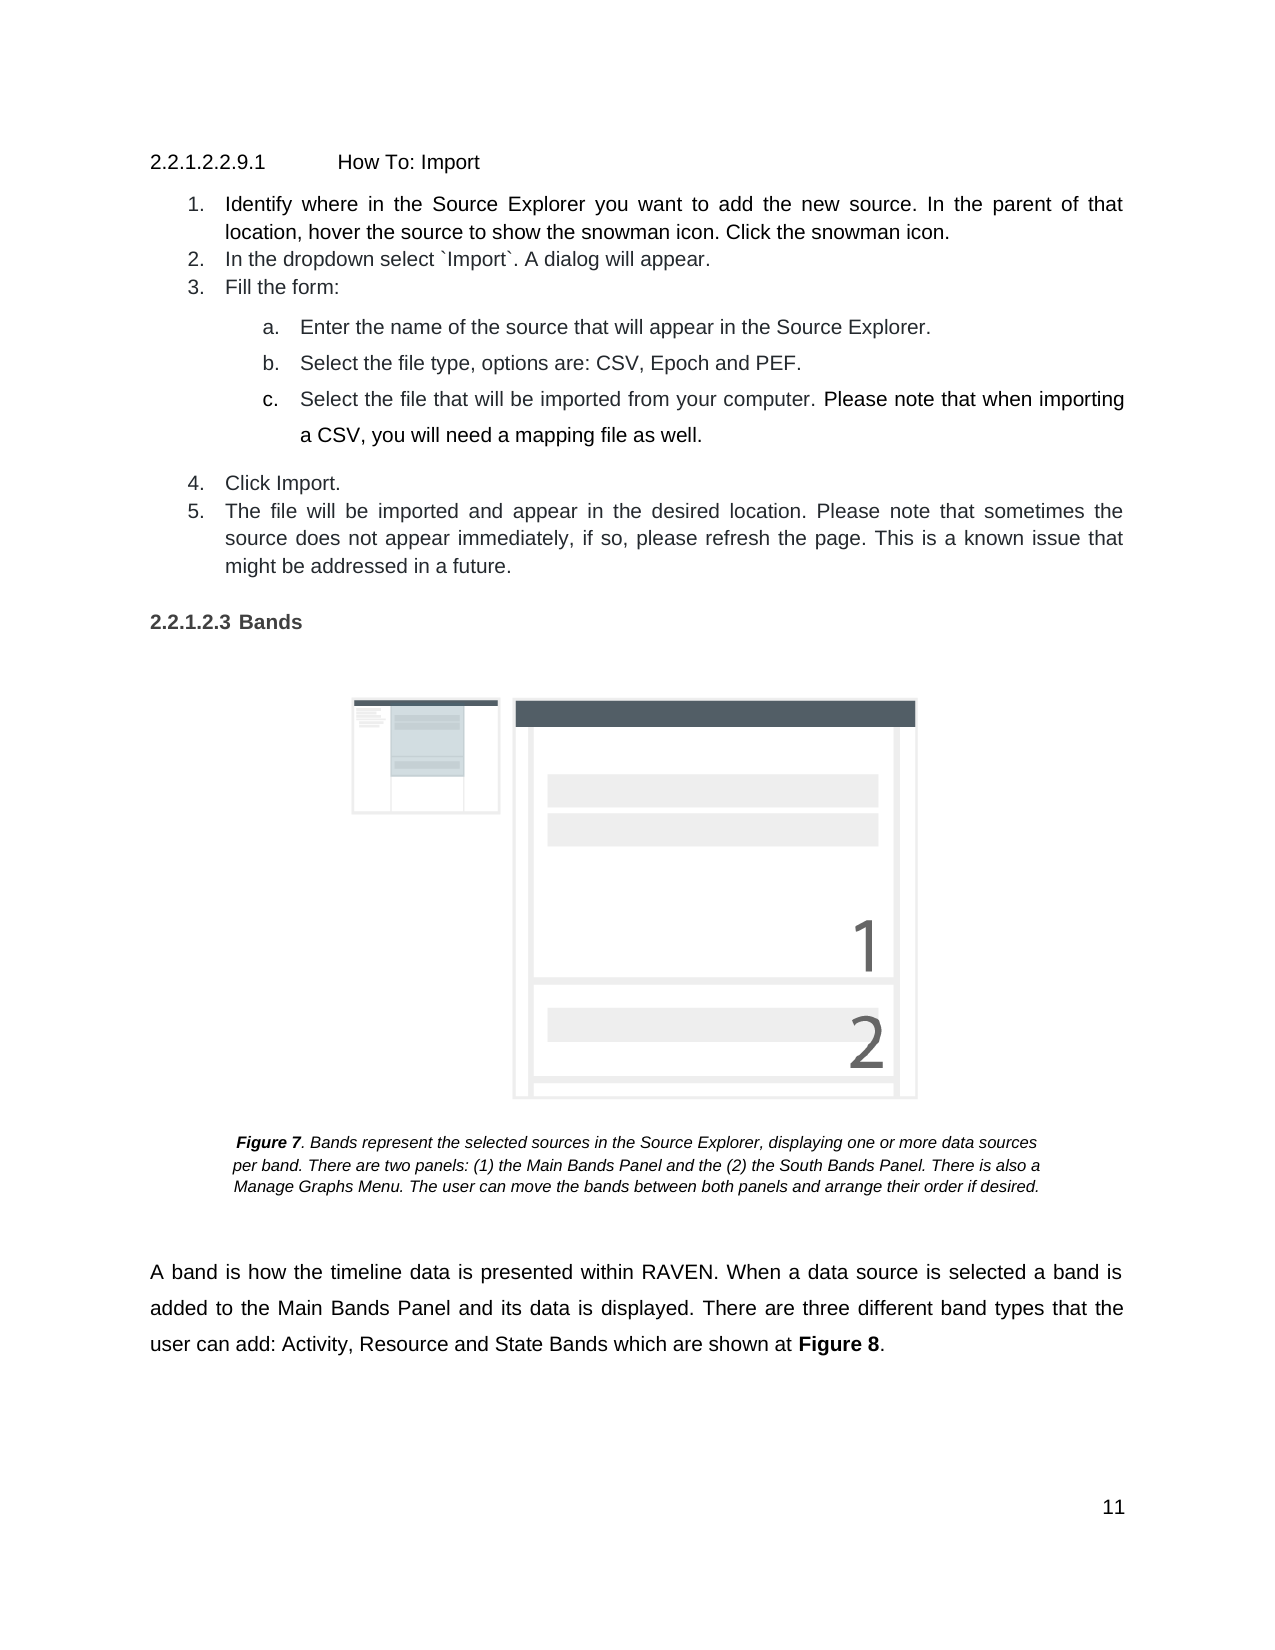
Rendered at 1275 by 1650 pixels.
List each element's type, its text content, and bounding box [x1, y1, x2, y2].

list The file will be imported and appear in the desired location. Please note that sometimes the source does not appear immediately, if so, please refresh the page. This is a known issue that might be addressed in a future. [187, 498, 1125, 577]
list Fill the form: [187, 275, 1125, 299]
picture [335, 671, 940, 1118]
list Click Import. [187, 471, 1125, 495]
list Enter the name of the source that will appear in the Source Explorer. [262, 315, 1125, 339]
subtitle How To: Import [150, 150, 1125, 174]
list Select the file that will be imported from your computer. Please note that when importing a CSV, you will need a mapping file as well. [262, 387, 1125, 446]
text A band is how the timeline data is presented within RAVEN. When a data source is selected a band is added to the Main Bands Panel and its data is displayed. There are three different band types that the user can add: Activity, Resource and State Bands which are shown at Figure 8. [150, 1260, 1125, 1356]
list Identify where in the Source Explorer you want to add the new source. In the parent of that location, hover the source to show the snowman icon. Click the snowman icon. [187, 192, 1125, 244]
subtitle Bands [150, 610, 1125, 634]
list Select the file type, options are: CSV, Epoch and PEF. [262, 351, 1125, 374]
text Figure 7. Bands represent the selected sources in the Source Explorer, displaying one or more data sources per band. There are two panels: (1) the Main Bands Panel and the (2) the South Bands Panel. There is also a Manage Graphs Menu. The user can move the bands between both panels and arrange their order if desired. [225, 1133, 1050, 1196]
list In the dropdown select `Import`. A dialog will appear. [187, 247, 1125, 271]
